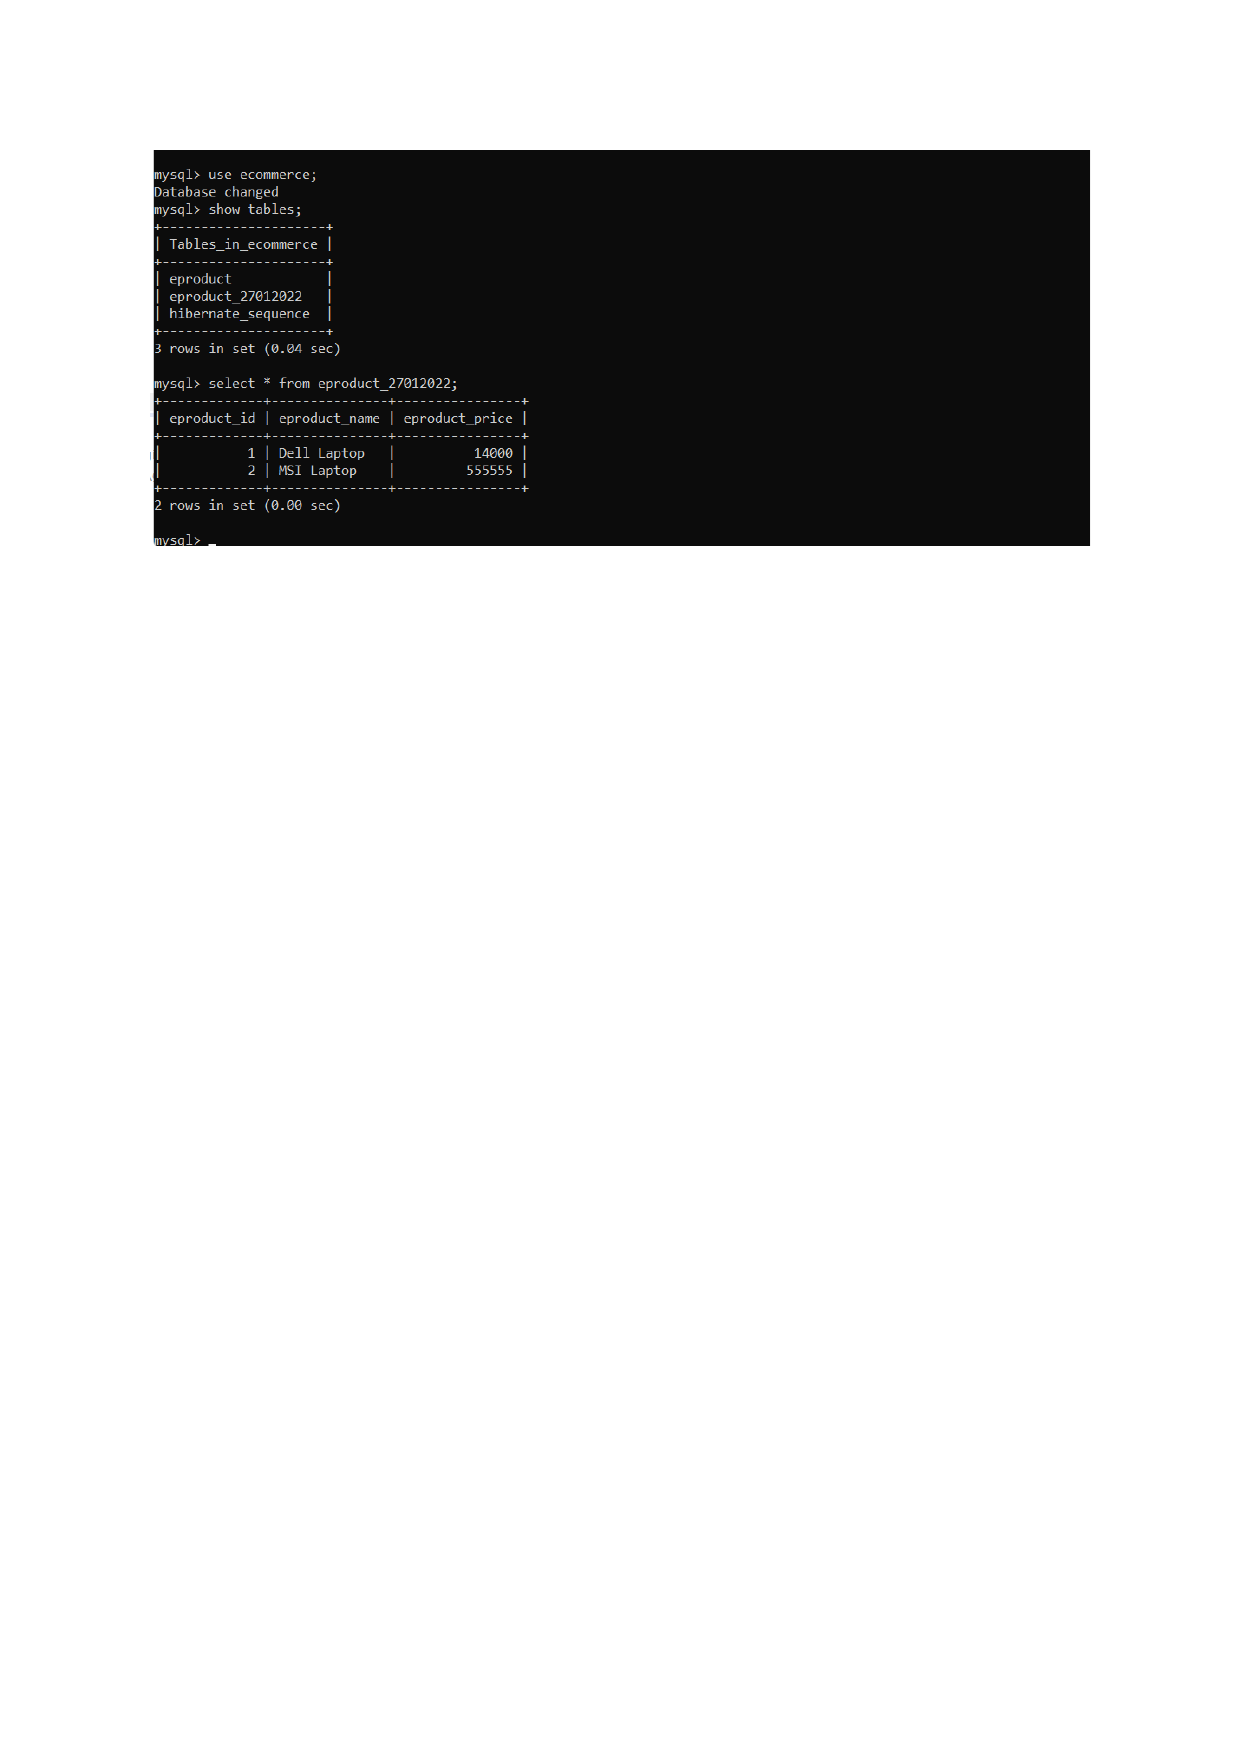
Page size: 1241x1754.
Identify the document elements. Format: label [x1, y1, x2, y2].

picture [150, 150, 1091, 546]
